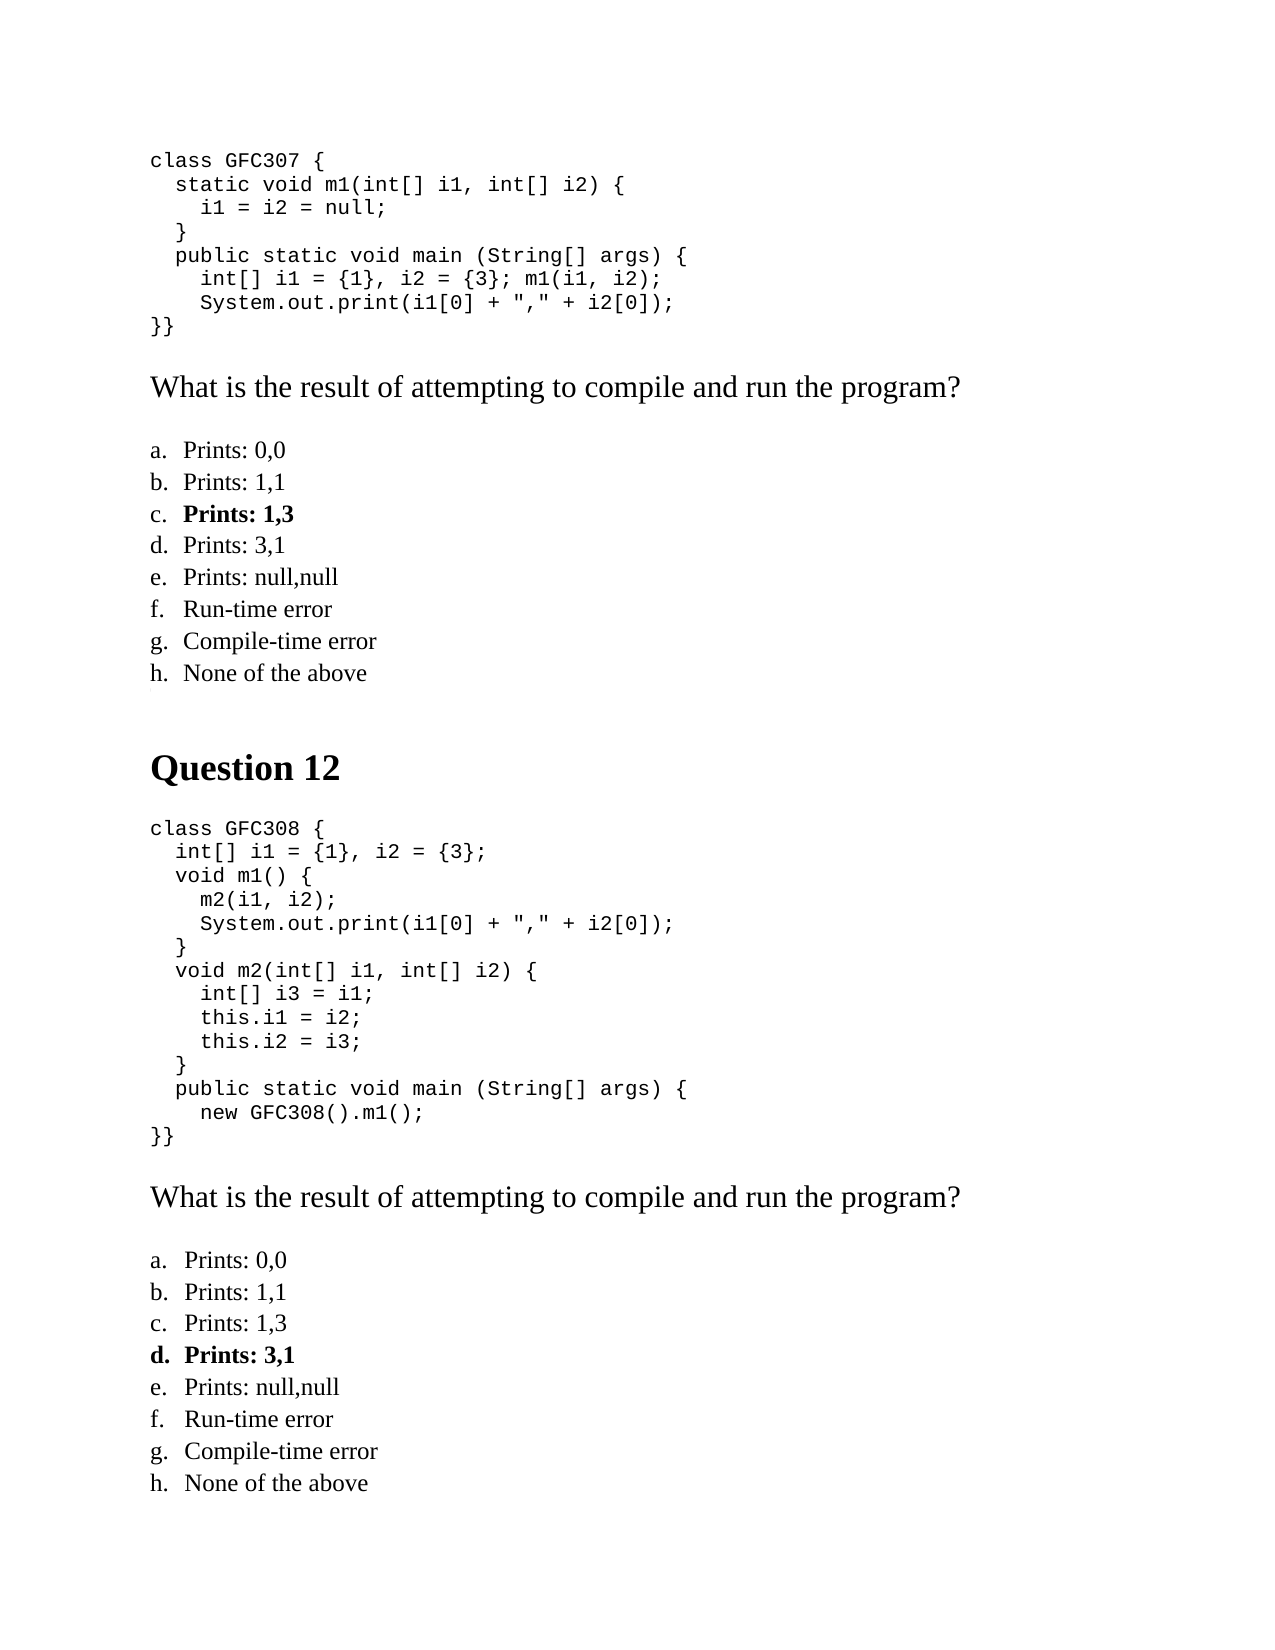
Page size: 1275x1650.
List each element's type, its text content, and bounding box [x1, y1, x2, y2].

table_cell e. [149, 1371, 183, 1403]
table_cell Prints: 1,3 [183, 1307, 384, 1339]
text int[] i3 = i1; [150, 983, 1125, 1007]
table_cell e. [149, 561, 181, 593]
text m2(i1, i2); [150, 889, 1125, 912]
table_cell None of the above [183, 1466, 384, 1498]
table_cell f. [149, 593, 181, 625]
text void m2(int[] i1, int[] i2) { [150, 960, 1125, 983]
text public static void main (String[] args) { [150, 244, 1125, 268]
table_cell c. [149, 497, 181, 529]
table_header Prints: 0,0 [183, 1243, 384, 1275]
text Question 12 [150, 746, 1125, 789]
table_cell h. [149, 1466, 183, 1498]
text this.i2 = i3; [150, 1031, 1125, 1054]
table_cell Prints: null,null [183, 1371, 384, 1403]
text }} [150, 316, 1125, 339]
table_cell g. [149, 1435, 183, 1466]
table_header Prints: 0,0 [181, 434, 383, 465]
table_cell g. [149, 625, 181, 657]
text class GFC308 { [150, 818, 1125, 842]
text } [150, 936, 1125, 960]
text int[] i1 = {1}, i2 = {3}; m1(i1, i2); [150, 268, 1125, 292]
text What is the result of attempting to compile and run the program? [150, 1178, 1125, 1214]
text public static void main (String[] args) { [150, 1078, 1125, 1102]
table_cell f. [149, 1403, 183, 1434]
text System.out.print(i1[0] + "," + i2[0]); [150, 912, 1125, 936]
table_cell h. [149, 657, 181, 688]
table_header a. [149, 1243, 183, 1275]
table_cell Prints: 1,1 [181, 465, 383, 497]
table_cell c. [149, 1307, 183, 1339]
text System.out.print(i1[0] + "," + i2[0]); [150, 292, 1125, 316]
text int[] i1 = {1}, i2 = {3}; [150, 842, 1125, 865]
table_cell Compile-time error [183, 1435, 384, 1466]
text } [150, 221, 1125, 244]
table_cell Prints: 1,3 [181, 497, 383, 529]
text i1 = i2 = null; [150, 197, 1125, 221]
table_cell d. [149, 529, 181, 561]
table_cell Run-time error [183, 1403, 384, 1434]
table_cell d. [149, 1339, 183, 1371]
table_cell Prints: 1,1 [183, 1275, 384, 1307]
text new GFC308().m1(); [150, 1102, 1125, 1125]
table_cell b. [149, 1275, 183, 1307]
text static void m1(int[] i1, int[] i2) { [150, 174, 1125, 197]
text } [150, 1054, 1125, 1078]
table_cell b. [149, 465, 181, 497]
table_cell Prints: 3,1 [183, 1339, 384, 1371]
table_header a. [149, 434, 181, 465]
text class GFC307 { [150, 150, 1125, 174]
text void m1() { [150, 865, 1125, 889]
table_cell Run-time error [181, 593, 383, 625]
table_cell Compile-time error [181, 625, 383, 657]
table_cell Prints: null,null [181, 561, 383, 593]
text this.i1 = i2; [150, 1007, 1125, 1031]
table_cell None of the above [181, 657, 383, 688]
text }} [150, 1125, 1125, 1149]
table_cell Prints: 3,1 [181, 529, 383, 561]
text What is the result of attempting to compile and run the program? [150, 368, 1125, 404]
